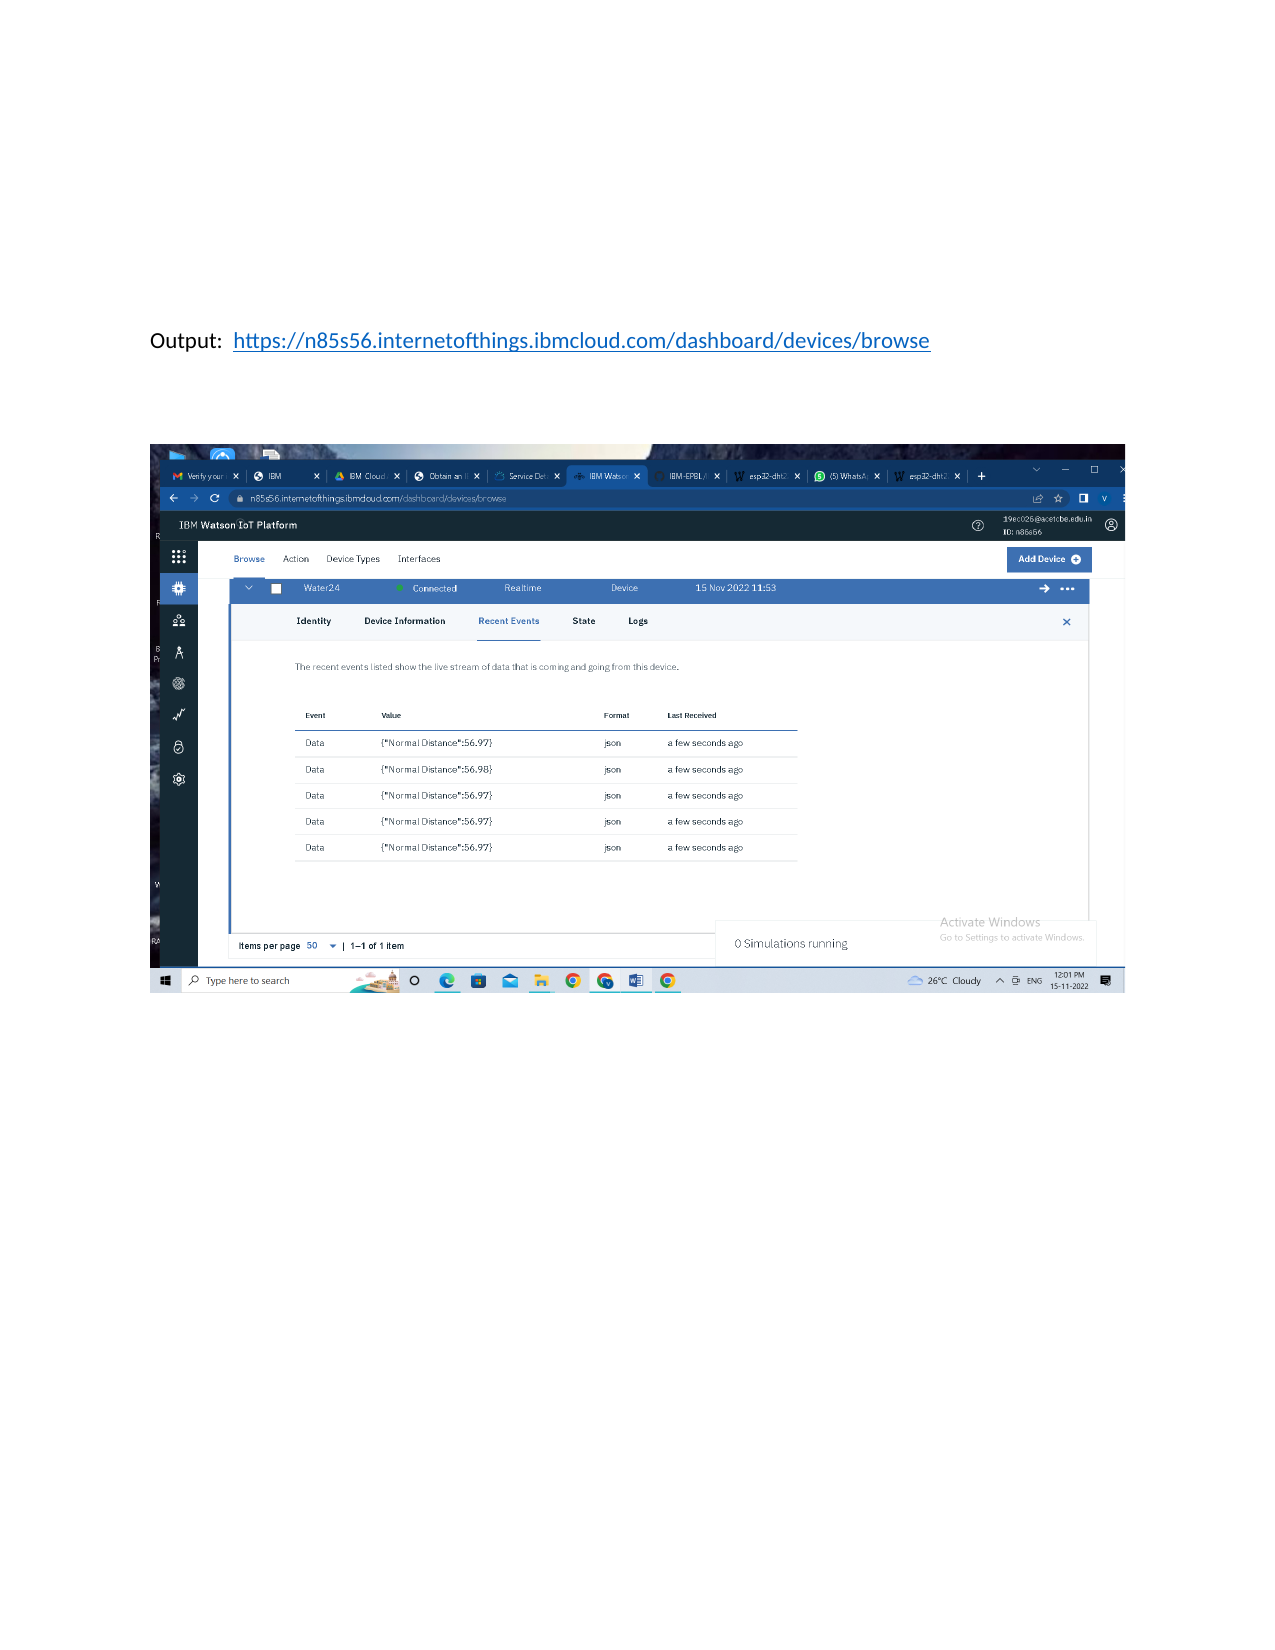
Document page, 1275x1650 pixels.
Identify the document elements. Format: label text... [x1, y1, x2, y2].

picture [150, 444, 1125, 993]
text Output: https://n85s56.internetofthings.ibmcloud.com/dashboard/devices/browse [150, 327, 1125, 354]
